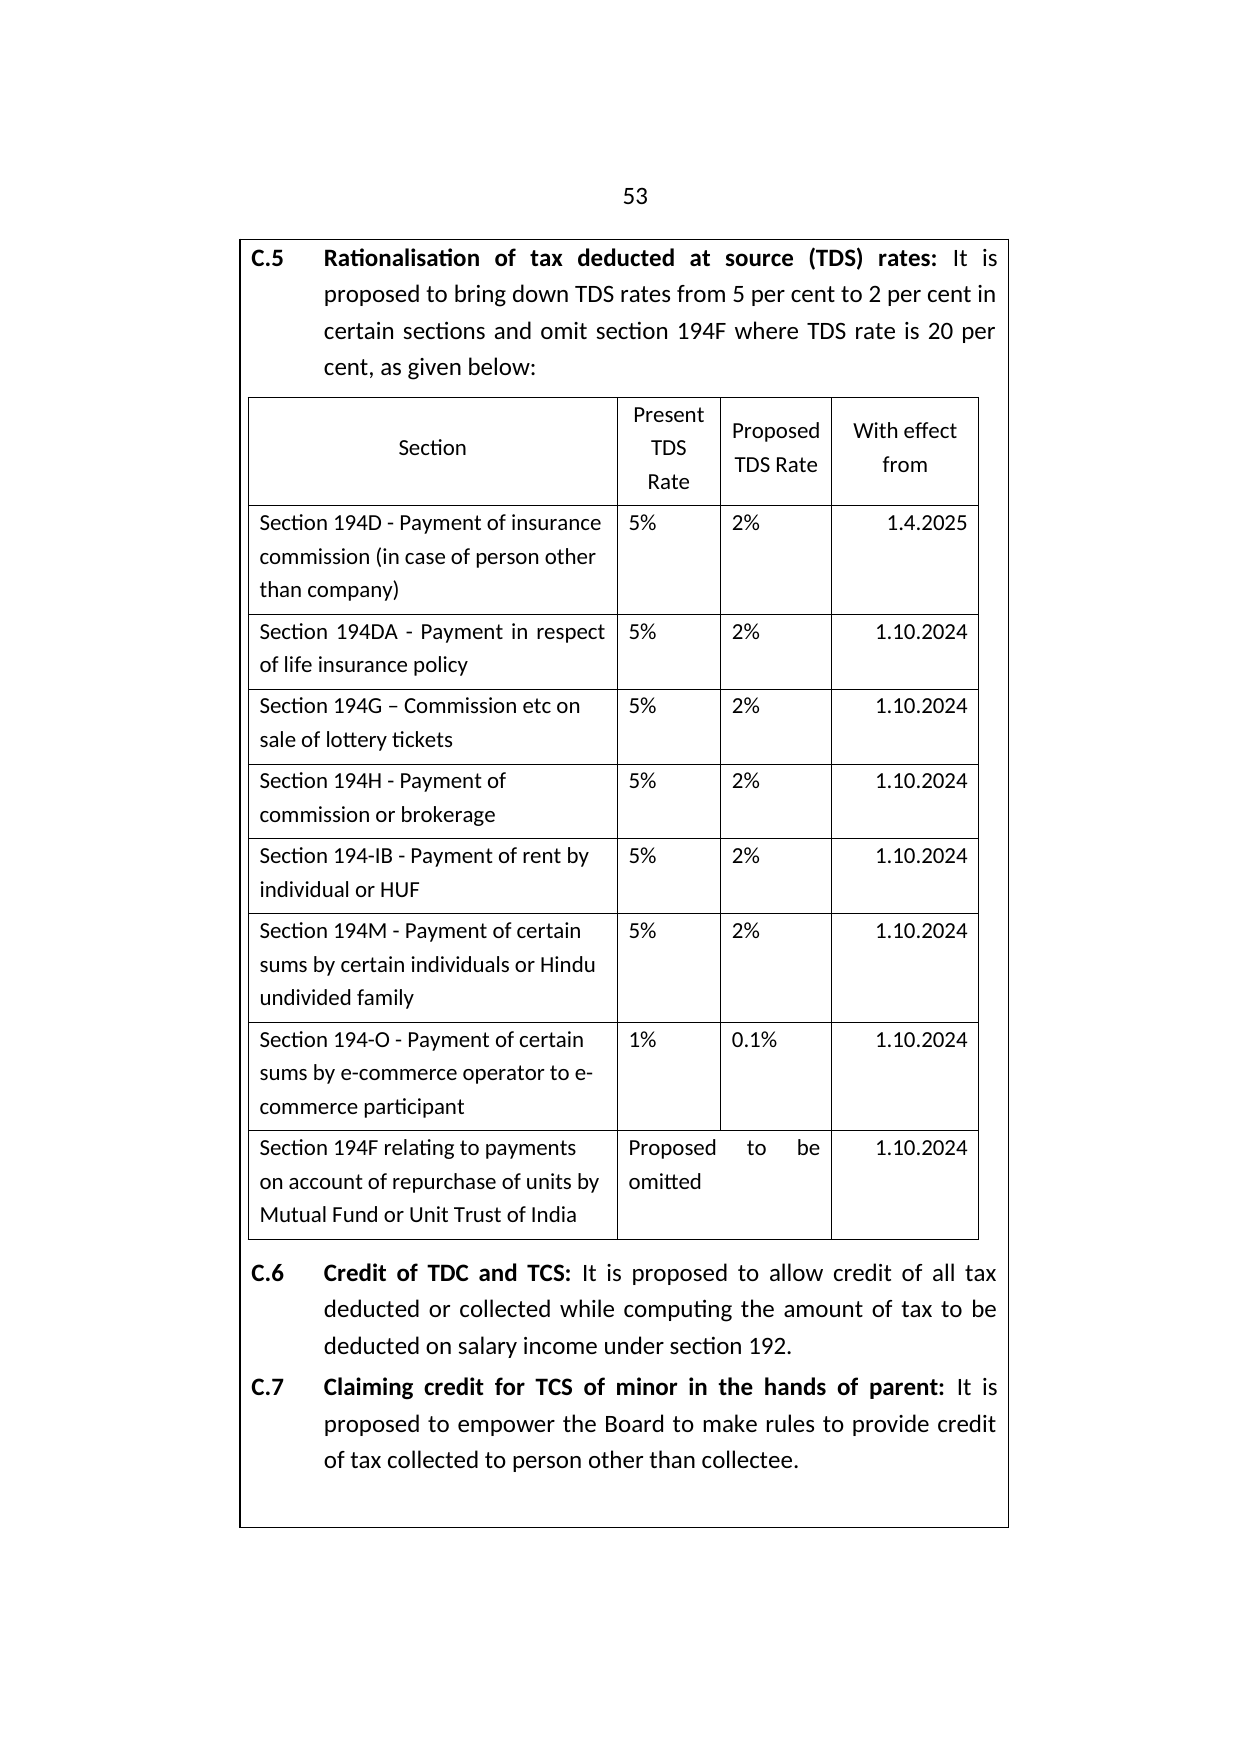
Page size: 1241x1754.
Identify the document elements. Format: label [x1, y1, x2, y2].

table_cell [241, 240, 1008, 1527]
